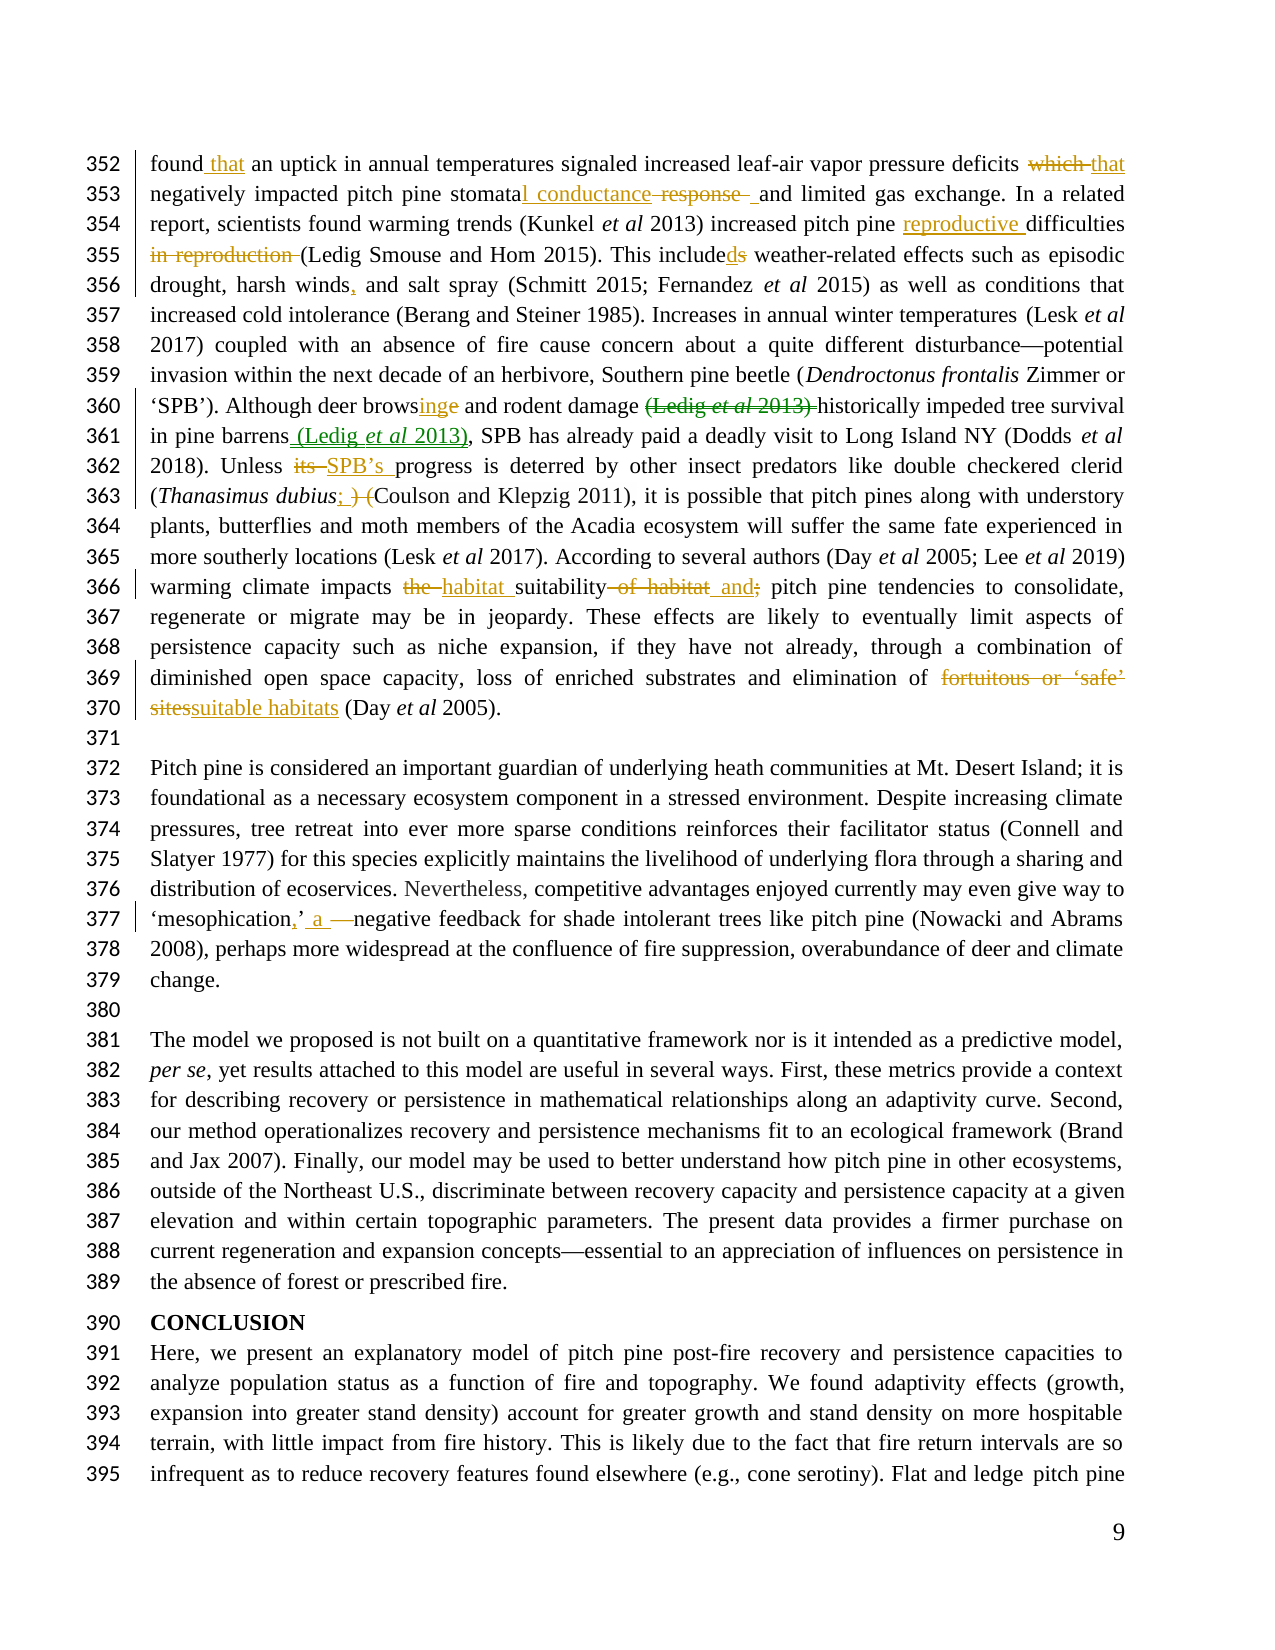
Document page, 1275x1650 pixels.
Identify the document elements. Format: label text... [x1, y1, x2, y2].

text The model we proposed is not built on a quantitative framework nor is it intended as a predictive model, per se, yet results attached to this model are useful in several ways. First, these metrics provide a context for describing recovery or persistence in mathematical relationships along an adaptivity curve. Second, our method operationalizes recovery and persistence mechanisms fit to an ecological framework (Brand and Jax 2007). Finally, our model may be used to better understand how pitch pine in other ecosystems, outside of the Northeast U.S., discriminate between recovery capacity and persistence capacity at a given elevation and within certain topographic parameters. The present data provides a firmer purchase on current regeneration and expansion concepts—essential to an appreciation of influences on persistence in the absence of forest or prescribed fire. [150, 1026, 1125, 1294]
text Pitch pine is considered an important guardian of underlying heath communities at Mt. Desert Island; it is foundational as a necessary ecosystem component in a stressed environment. Despite increasing climate pressures, tree retreat into ever more sparse conditions reinforces their facilitator status (Connell and Slatyer 1977) for this species explicitly maintains the livelihood of underlying flora through a sharing and distribution of ecoservices. Nevertheless, competitive advantages enjoyed currently may even give way to ‘mesophication’negative feedback for shade intolerant trees like pitch pine (Nowacki and Abrams 2008), perhaps more widespread at the confluence of fire suppression, overabundance of deer and climate change. [150, 754, 1125, 992]
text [150, 150, 1125, 720]
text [150, 1339, 1125, 1486]
text CONCLUSION [150, 1309, 1125, 1335]
